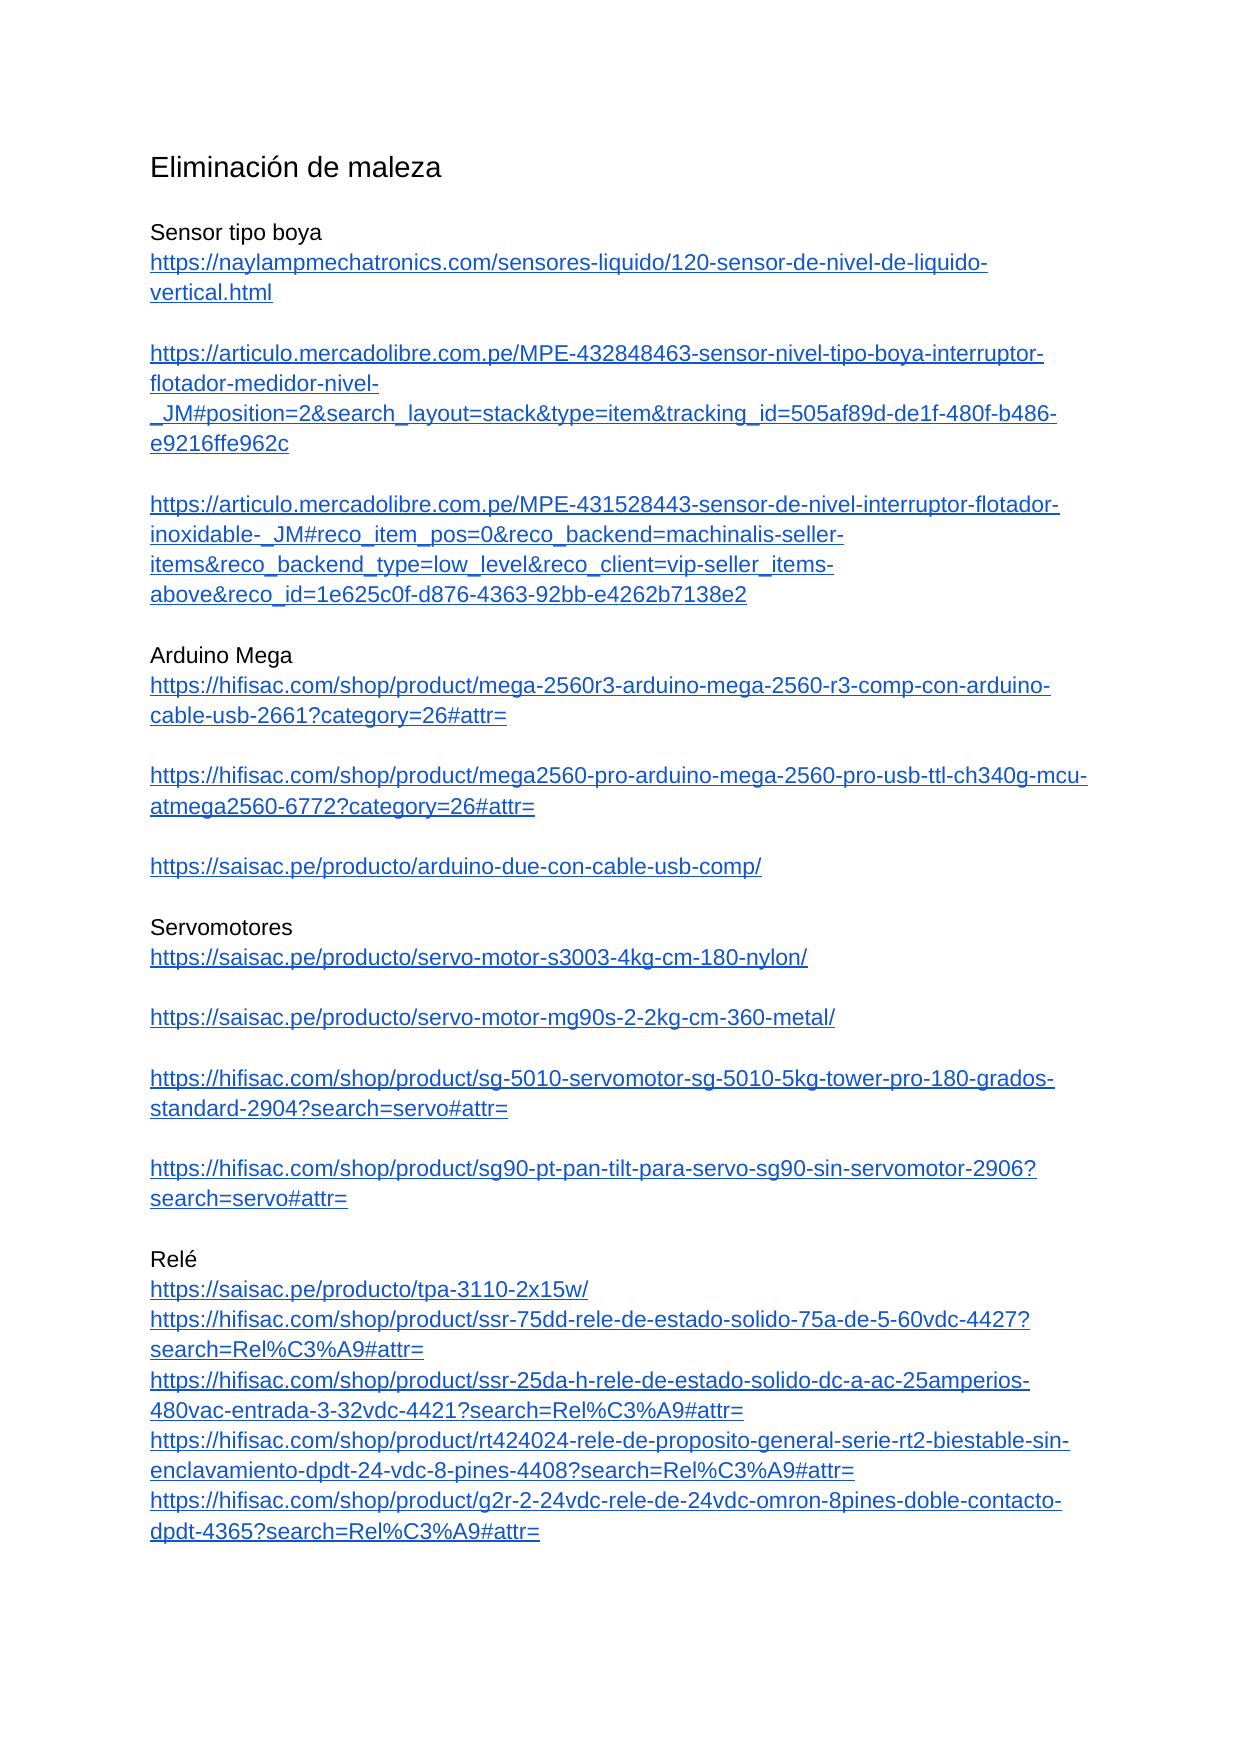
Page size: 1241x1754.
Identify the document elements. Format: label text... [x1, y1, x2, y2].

text https://saisac.pe/producto/servo-motor-s3003-4kg-cm-180-nylon/ [150, 944, 1090, 970]
text Arduino Mega [150, 642, 1090, 668]
text Relé [150, 1246, 1090, 1272]
text https://hifisac.com/shop/product/sg-5010-servomotor-sg-5010-5kg-tower-pro-180-grados-standard-2904?search=servo#attr= [150, 1064, 1090, 1121]
text https://saisac.pe/producto/tpa-3110-2x15w/ [150, 1276, 1090, 1302]
text https://saisac.pe/producto/servo-motor-mg90s-2-2kg-cm-360-metal/ [150, 1004, 1090, 1031]
text https://hifisac.com/shop/product/mega-2560r3-arduino-mega-2560-r3-comp-con-arduino-cable-usb-2661?category=26#attr= [150, 672, 1090, 728]
text https://saisac.pe/producto/arduino-due-con-cable-usb-comp/ [150, 853, 1090, 879]
text https://articulo.mercadolibre.com.pe/MPE-432848463-sensor-nivel-tipo-boya-interruptor-flotador-medidor-nivel-_JM#position=2&search_layout=stack&type=item&tracking_id=505af89d-de1f-480f-b486-e9216ffe962c [150, 339, 1090, 457]
text https://hifisac.com/shop/product/mega2560-pro-arduino-mega-2560-pro-usb-ttl-ch340g-mcu-atmega2560-6772?category=26#attr= [150, 762, 1090, 819]
text Eliminación de maleza [150, 150, 1090, 183]
text https://articulo.mercadolibre.com.pe/MPE-431528443-sensor-de-nivel-interruptor-flotador-inoxidable-_JM#reco_item_pos=0&reco_backend=machinalis-seller-items&reco_backend_type=low_level&reco_client=vip-seller_items-above&reco_id=1e625c0f-d876-4363-92bb-e4262b7138e2 [150, 491, 1090, 608]
text Sensor tipo boya [150, 219, 1090, 245]
text https://hifisac.com/shop/product/ssr-25da-h-rele-de-estado-solido-dc-a-ac-25amperios-480vac-entrada-3-32vdc-4421?search=Rel%C3%A9#attr= [150, 1367, 1090, 1423]
text https://hifisac.com/shop/product/sg90-pt-pan-tilt-para-servo-sg90-sin-servomotor-2906?search=servo#attr= [150, 1155, 1090, 1212]
text https://hifisac.com/shop/product/g2r-2-24vdc-rele-de-24vdc-omron-8pines-doble-contacto-dpdt-4365?search=Rel%C3%A9#attr= [150, 1487, 1090, 1544]
text https://hifisac.com/shop/product/ssr-75dd-rele-de-estado-solido-75a-de-5-60vdc-4427?search=Rel%C3%A9#attr= [150, 1306, 1090, 1363]
text Servomotores [150, 913, 1090, 940]
text https://naylampmechatronics.com/sensores-liquido/120-sensor-de-nivel-de-liquido-vertical.html [150, 249, 1090, 306]
text https://hifisac.com/shop/product/rt424024-rele-de-proposito-general-serie-rt2-biestable-sin-enclavamiento-dpdt-24-vdc-8-pines-4408?search=Rel%C3%A9#attr= [150, 1427, 1090, 1484]
